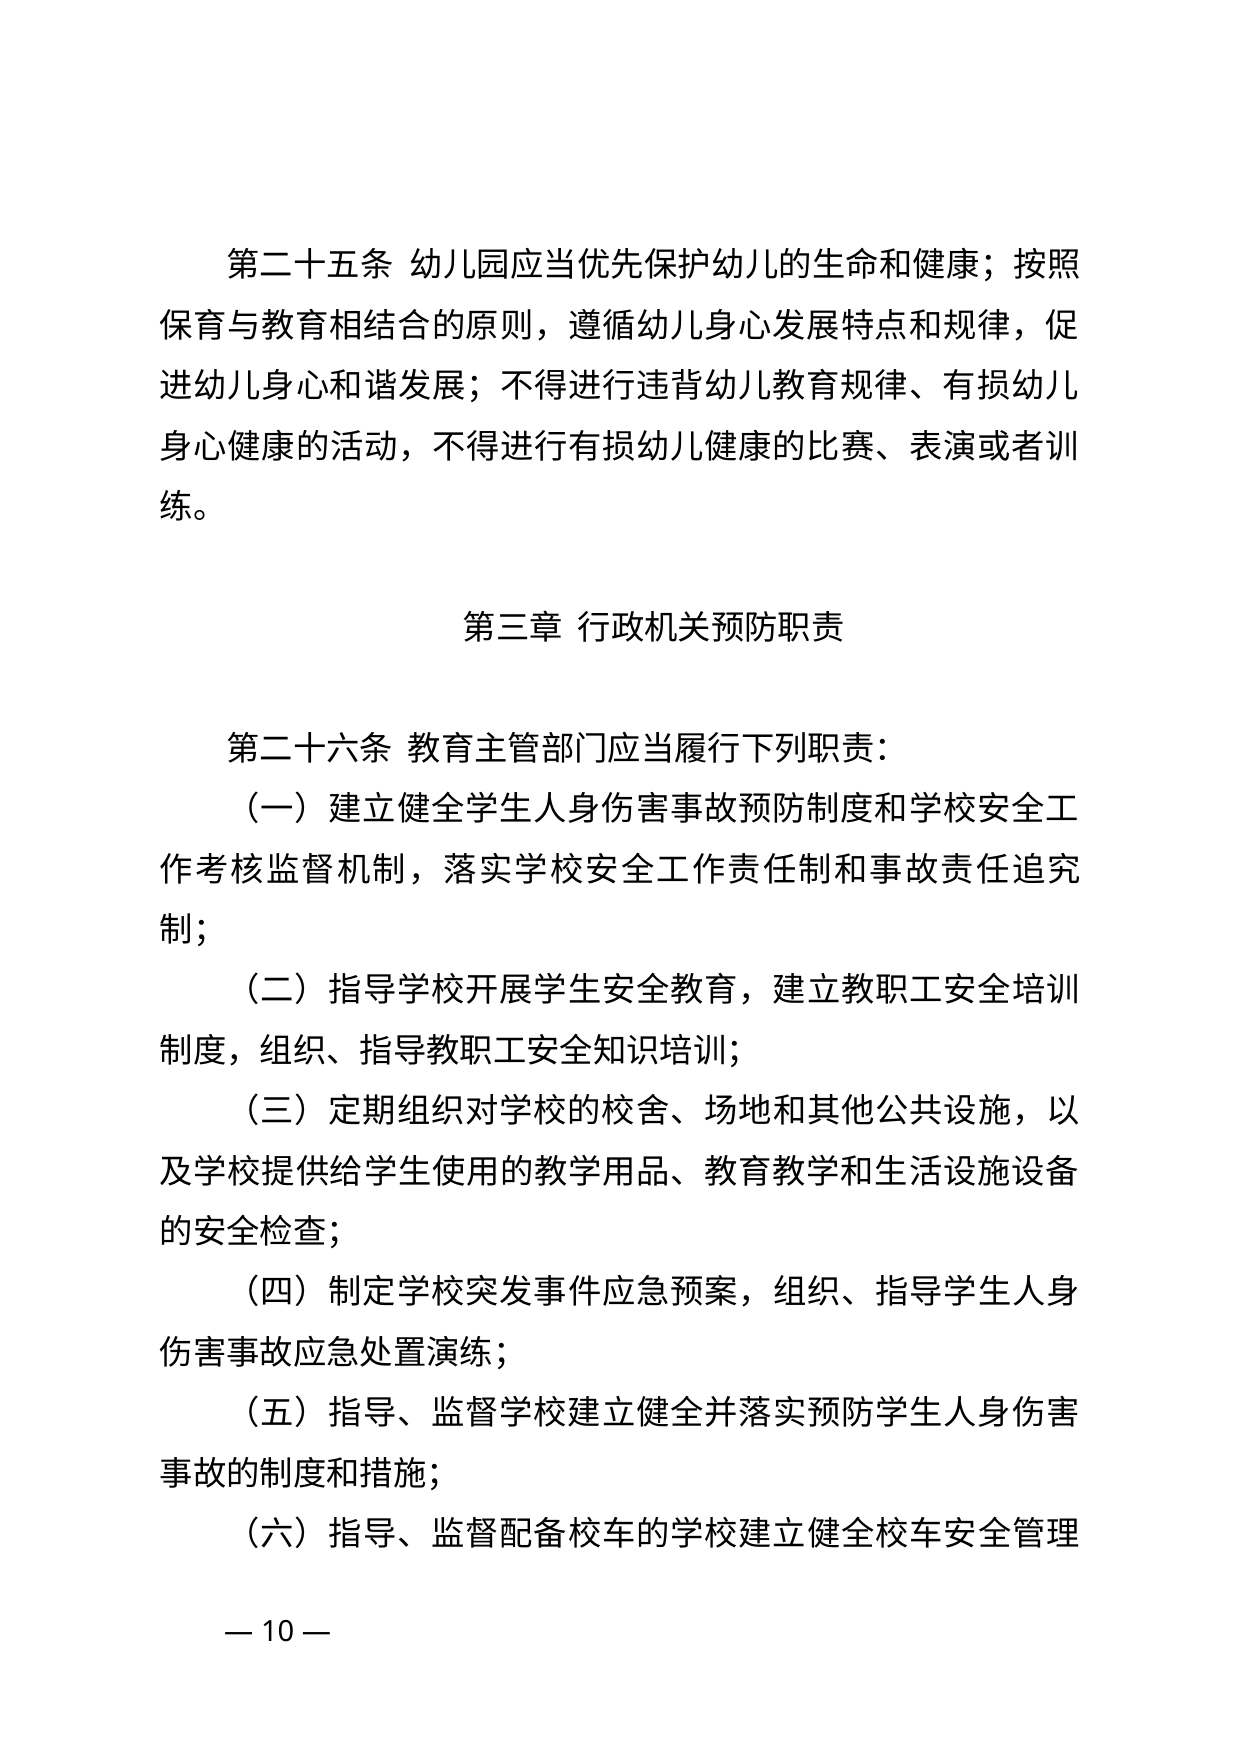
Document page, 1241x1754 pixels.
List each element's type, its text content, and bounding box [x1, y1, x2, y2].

text 第二十五条 幼儿园应当优先保护幼儿的生命和健康；按照保育与教育相结合的原则，遵循幼儿身心发展特点和规律，促进幼儿身心和谐发展；不得进行违背幼儿教育规律、有损幼儿身心健康的活动，不得进行有损幼儿健康的比赛、表演或者训练。 [159, 228, 1081, 531]
text 第二十六条 教育主管部门应当履行下列职责： [159, 712, 1081, 772]
text （二）指导学校开展学生安全教育，建立教职工安全培训制度，组织、指导教职工安全知识培训； [159, 953, 1081, 1074]
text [159, 1497, 1081, 1558]
text （四）制定学校突发事件应急预案，组织、指导学生人身伤害事故应急处置演练； [159, 1256, 1081, 1376]
text （三）定期组织对学校的校舍、场地和其他公共设施，以及学校提供给学生使用的教学用品、教育教学和生活设施设备的安全检查； [159, 1074, 1081, 1256]
text （一）建立健全学生人身伤害事故预防制度和学校安全工作考核监督机制，落实学校安全工作责任制和事故责任追究制； [159, 772, 1081, 953]
text （五）指导、监督学校建立健全并落实预防学生人身伤害事故的制度和措施； [159, 1376, 1081, 1497]
text 第三章 行政机关预防职责 [159, 591, 1081, 651]
